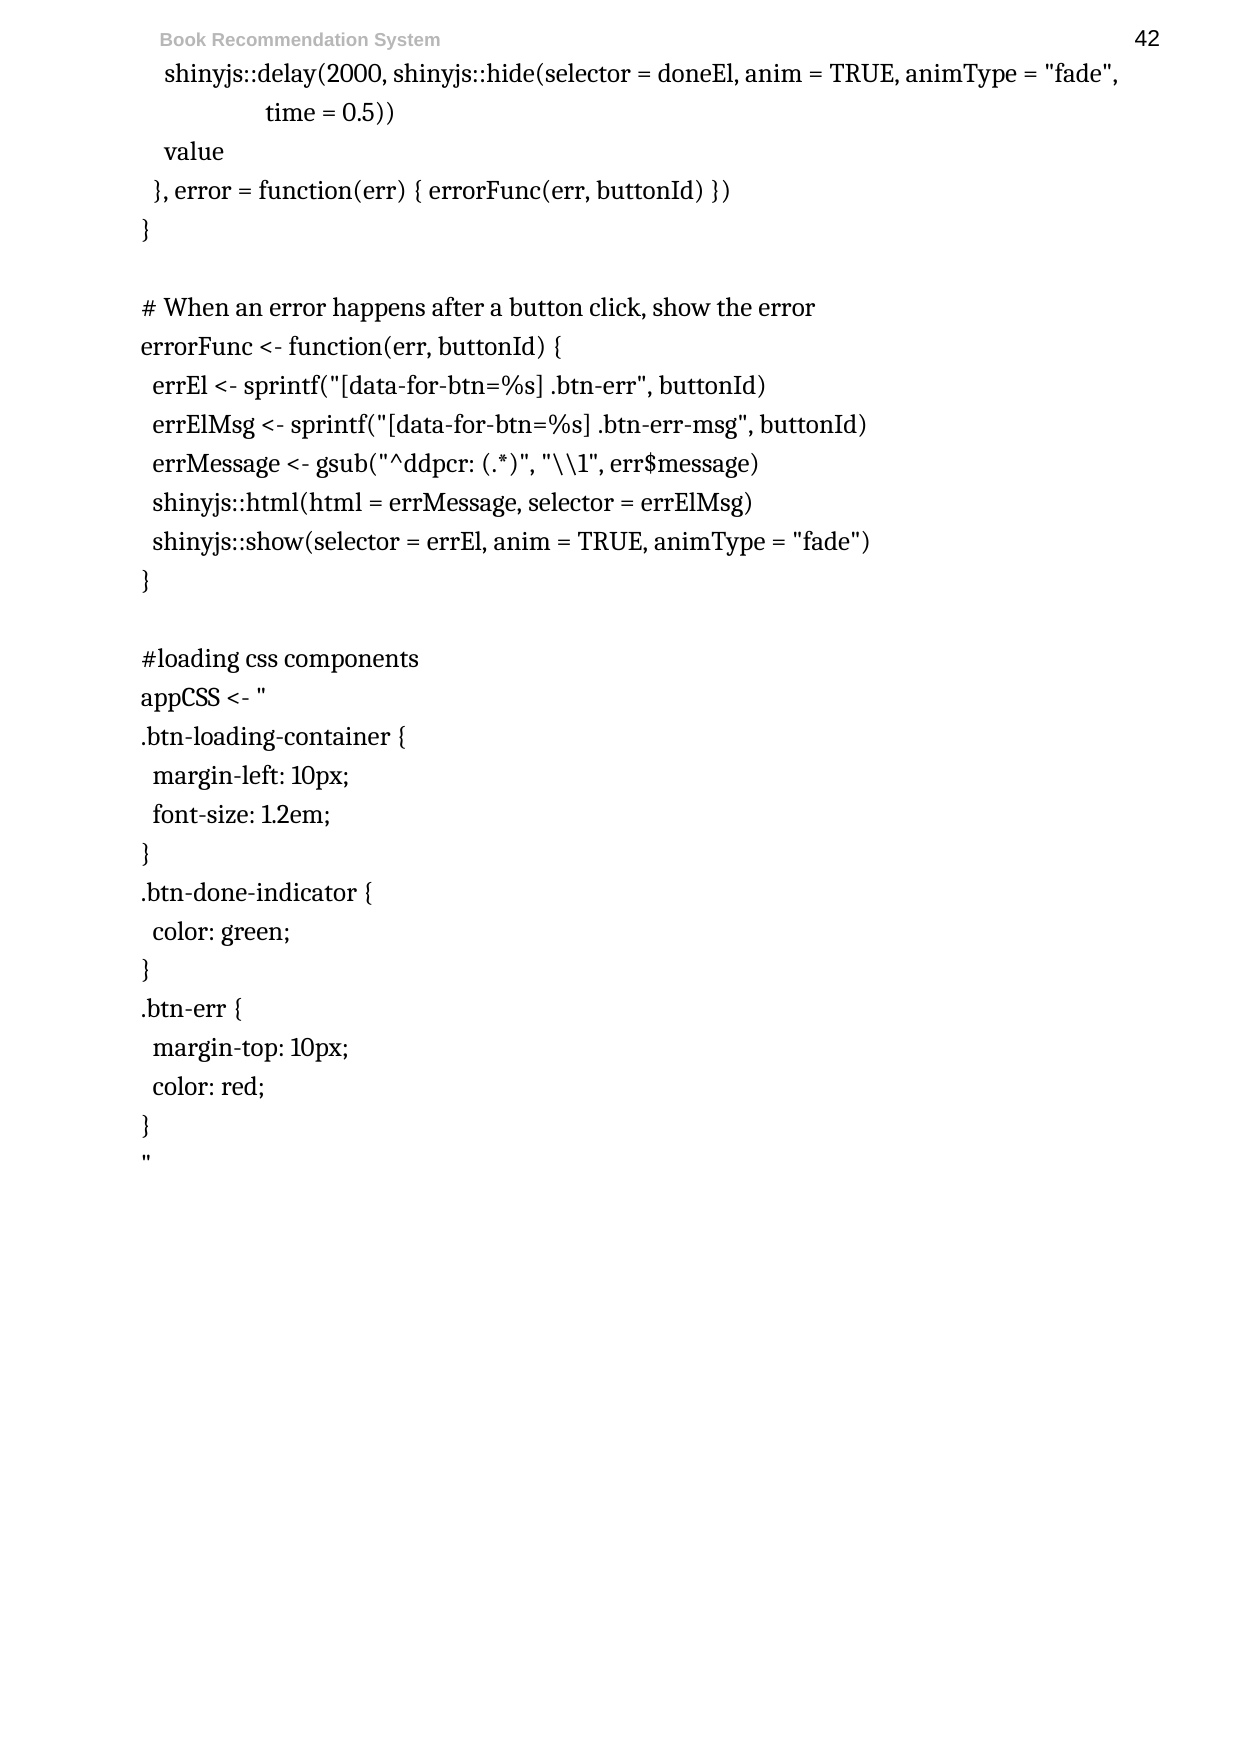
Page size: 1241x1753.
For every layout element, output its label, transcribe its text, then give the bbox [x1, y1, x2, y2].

text } [141, 954, 1153, 986]
text font-size: 1.2em; [141, 799, 1153, 830]
text margin-left: 10px; [141, 760, 1153, 791]
text }, error = function(err) { errorFunc(err, buttonId) }) [141, 175, 1153, 207]
text errorFunc <- function(err, buttonId) { [141, 331, 1153, 362]
text color: red; [141, 1071, 1153, 1103]
text shinyjs::html(html = errMessage, selector = errElMsg) [141, 487, 1153, 518]
text # When an error happens after a button click, show the error [141, 292, 1153, 323]
text .btn-done-indicator { [141, 877, 1153, 908]
text } [141, 838, 1153, 869]
text shinyjs::delay(2000, shinyjs::hide(selector = doneEl, anim = TRUE, animType = "fade", [141, 58, 1153, 90]
text errElMsg <- sprintf("[data-for-btn=%s] .btn-err-msg", buttonId) [141, 409, 1153, 440]
text shinyjs::show(selector = errEl, anim = TRUE, animType = "fade") [141, 526, 1153, 557]
text errEl <- sprintf("[data-for-btn=%s] .btn-err", buttonId) [141, 370, 1153, 401]
text #loading css components [141, 643, 1153, 674]
text .btn-loading-container { [141, 721, 1153, 752]
text errMessage <- gsub("^ddpcr: (.*)", "\\1", err$message) [141, 448, 1153, 479]
text } [141, 565, 1153, 596]
text value [141, 136, 1153, 168]
text " [141, 1149, 1153, 1181]
text appCSS <- " [141, 682, 1153, 713]
text .btn-err { [141, 993, 1153, 1025]
text margin-top: 10px; [141, 1032, 1153, 1064]
text } [141, 214, 1153, 246]
text color: green; [141, 916, 1153, 947]
text } [141, 1110, 1153, 1142]
text time = 0.5)) [141, 97, 1153, 129]
